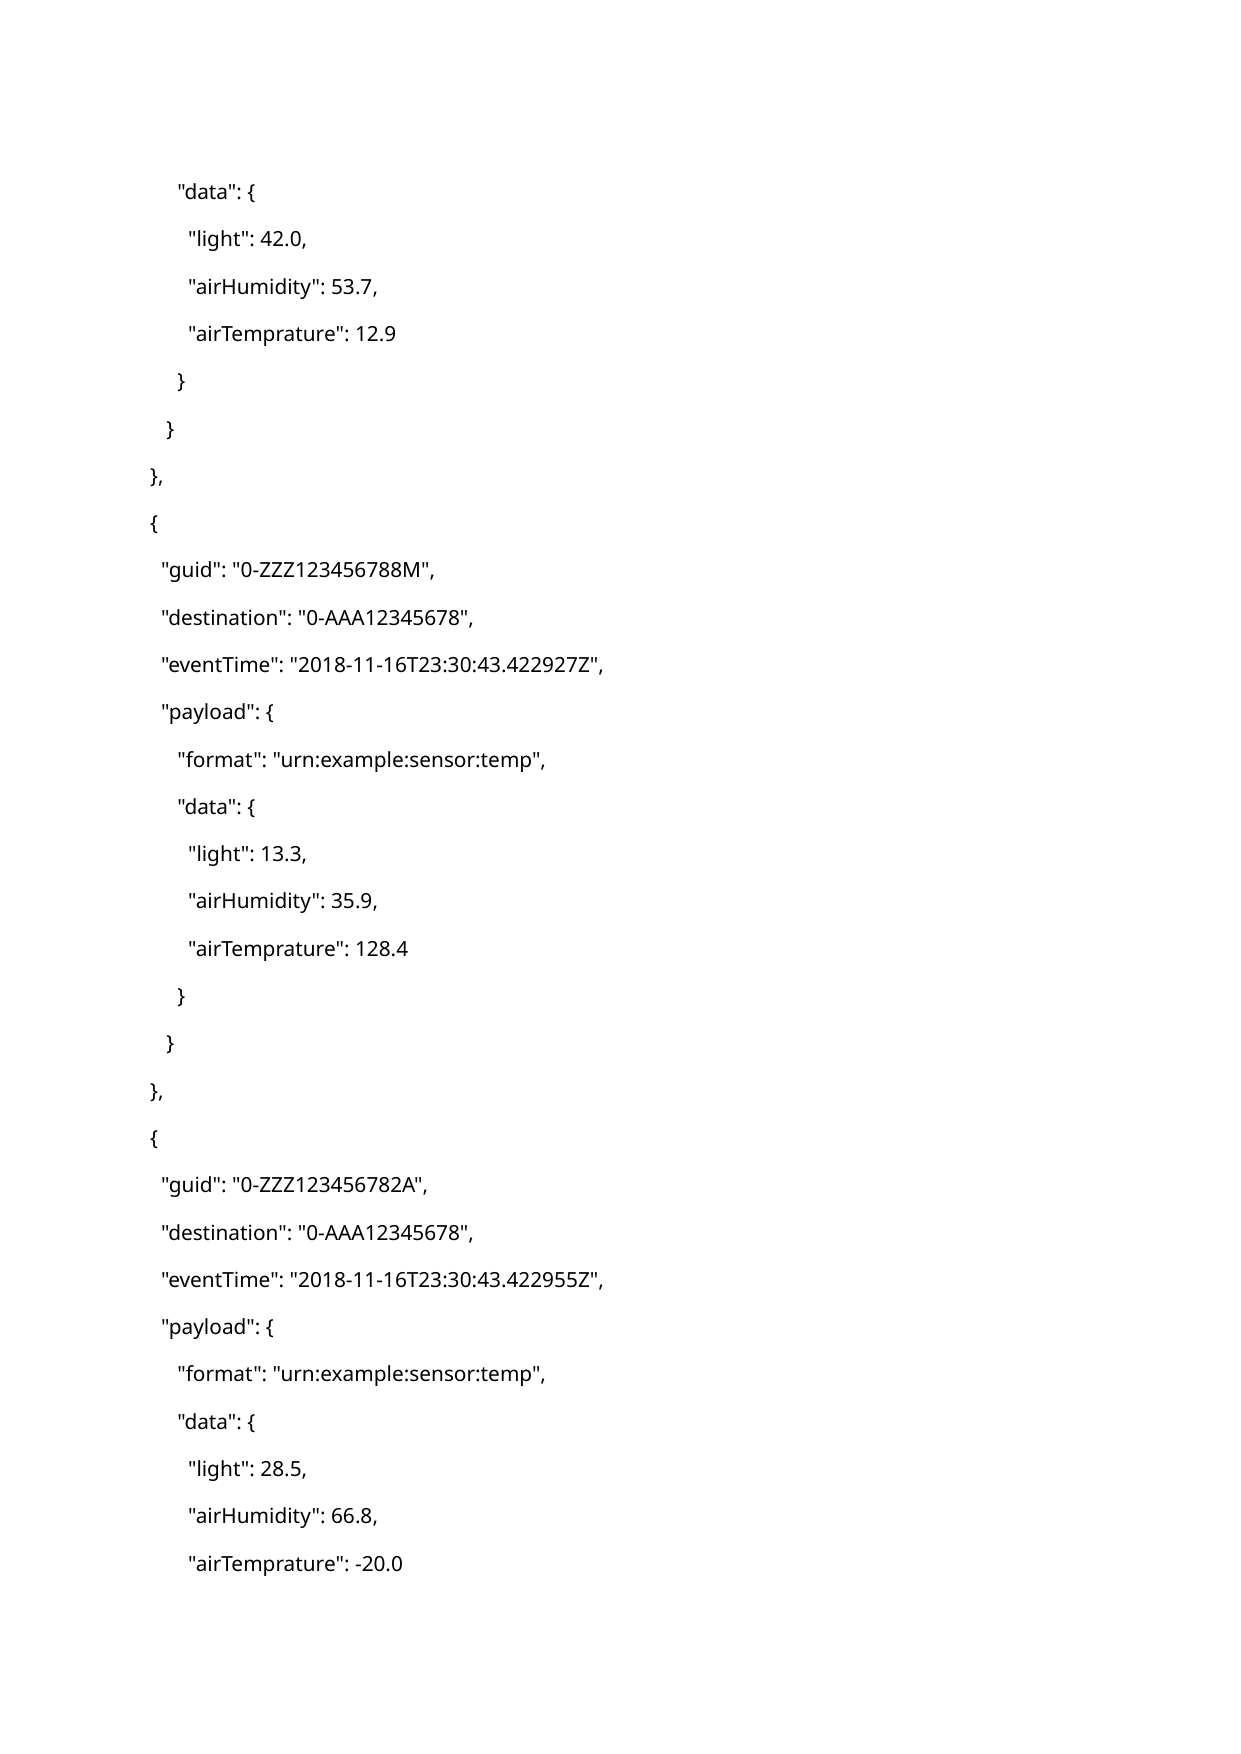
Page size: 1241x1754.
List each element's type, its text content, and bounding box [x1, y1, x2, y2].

text "data": { [150, 177, 1090, 206]
text "format": "urn:example:sensor:temp", [150, 745, 1090, 773]
text { [150, 508, 1090, 537]
text "data": { [150, 792, 1090, 820]
text }, [150, 461, 1090, 489]
text "light": 42.0, [150, 224, 1090, 253]
text "format": "urn:example:sensor:temp", [150, 1359, 1090, 1388]
text "eventTime": "2018-11-16T23:30:43.422927Z", [150, 650, 1090, 678]
text } [150, 1028, 1090, 1057]
text "data": { [150, 1407, 1090, 1435]
text { [150, 1123, 1090, 1151]
text "light": 13.3, [150, 839, 1090, 868]
text "destination": "0-AAA12345678", [150, 603, 1090, 631]
text "airHumidity": 53.7, [150, 272, 1090, 300]
text "destination": "0-AAA12345678", [150, 1218, 1090, 1246]
text } [150, 366, 1090, 395]
text "guid": "0-ZZZ123456782A", [150, 1170, 1090, 1199]
text "airHumidity": 35.9, [150, 887, 1090, 915]
text "airHumidity": 66.8, [150, 1501, 1090, 1530]
text "airTemprature": 12.9 [150, 319, 1090, 347]
text } [150, 981, 1090, 1009]
text }, [150, 1076, 1090, 1104]
text "airTemprature": -20.0 [150, 1549, 1090, 1577]
text } [150, 414, 1090, 442]
text "guid": "0-ZZZ123456788M", [150, 556, 1090, 584]
text "payload": { [150, 697, 1090, 726]
text "eventTime": "2018-11-16T23:30:43.422955Z", [150, 1265, 1090, 1293]
text "airTemprature": 128.4 [150, 934, 1090, 962]
text "payload": { [150, 1312, 1090, 1341]
text "light": 28.5, [150, 1454, 1090, 1482]
